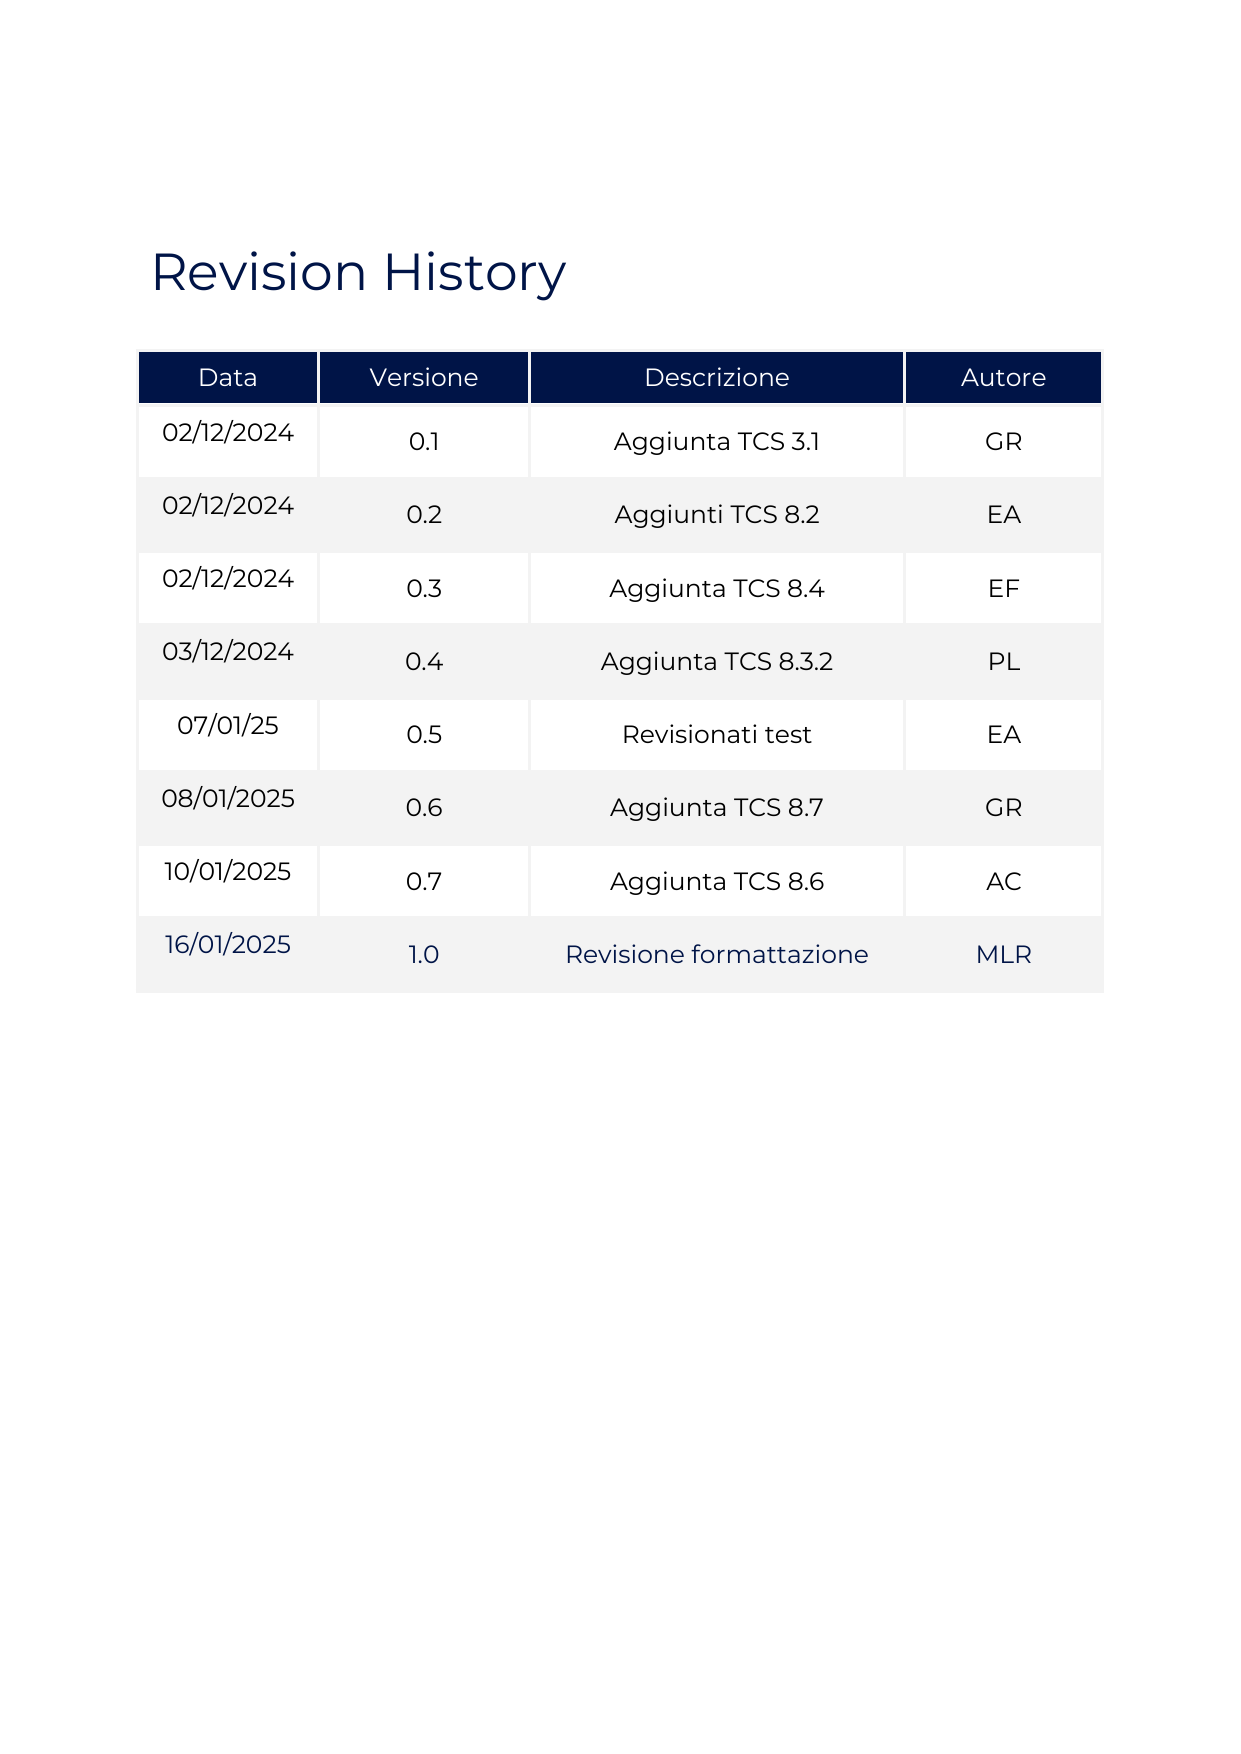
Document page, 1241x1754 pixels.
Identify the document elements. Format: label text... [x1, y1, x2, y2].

table_cell Revisione formattazione [531, 919, 903, 989]
table_cell Aggiunta TCS 8.6 [531, 846, 903, 916]
table_cell Aggiunta TCS 3.1 [531, 407, 903, 477]
table_header Data [139, 352, 317, 403]
table_cell 08/01/2025 [139, 773, 317, 843]
table_cell GR [906, 407, 1101, 477]
table_cell GR [906, 773, 1101, 843]
table_header Versione [320, 352, 528, 403]
table_cell 0.5 [320, 700, 528, 769]
table_cell 07/01/25 [139, 700, 317, 769]
table_cell PL [906, 626, 1101, 696]
table_header Descrizione [531, 352, 903, 403]
table_cell 10/01/2025 [139, 846, 317, 916]
table_cell 02/12/2024 [139, 407, 317, 477]
table_cell Aggiunti TCS 8.2 [531, 480, 903, 550]
table_cell EF [906, 553, 1101, 623]
table_header Autore [906, 352, 1101, 403]
table_cell Revisionati test [531, 700, 903, 769]
table_cell 02/12/2024 [139, 480, 317, 550]
table_cell MLR [906, 919, 1101, 989]
subtitle Revision History [150, 239, 1090, 307]
table_cell 0.4 [320, 626, 528, 696]
table_cell 1.0 [320, 919, 528, 989]
table_cell 16/01/2025 [139, 919, 317, 989]
table_cell 0.1 [320, 407, 528, 477]
table_cell EA [906, 700, 1101, 769]
table_cell 0.3 [320, 553, 528, 623]
table_cell 0.6 [320, 773, 528, 843]
table_cell 0.7 [320, 846, 528, 916]
table_cell Aggiunta TCS 8.7 [531, 773, 903, 843]
table_cell Aggiunta TCS 8.4 [531, 553, 903, 623]
table_cell 02/12/2024 [139, 553, 317, 623]
table_cell AC [906, 846, 1101, 916]
table_cell EA [906, 480, 1101, 550]
table_cell Aggiunta TCS 8.3.2 [531, 626, 903, 696]
table_cell 0.2 [320, 480, 528, 550]
table_cell 03/12/2024 [139, 626, 317, 696]
